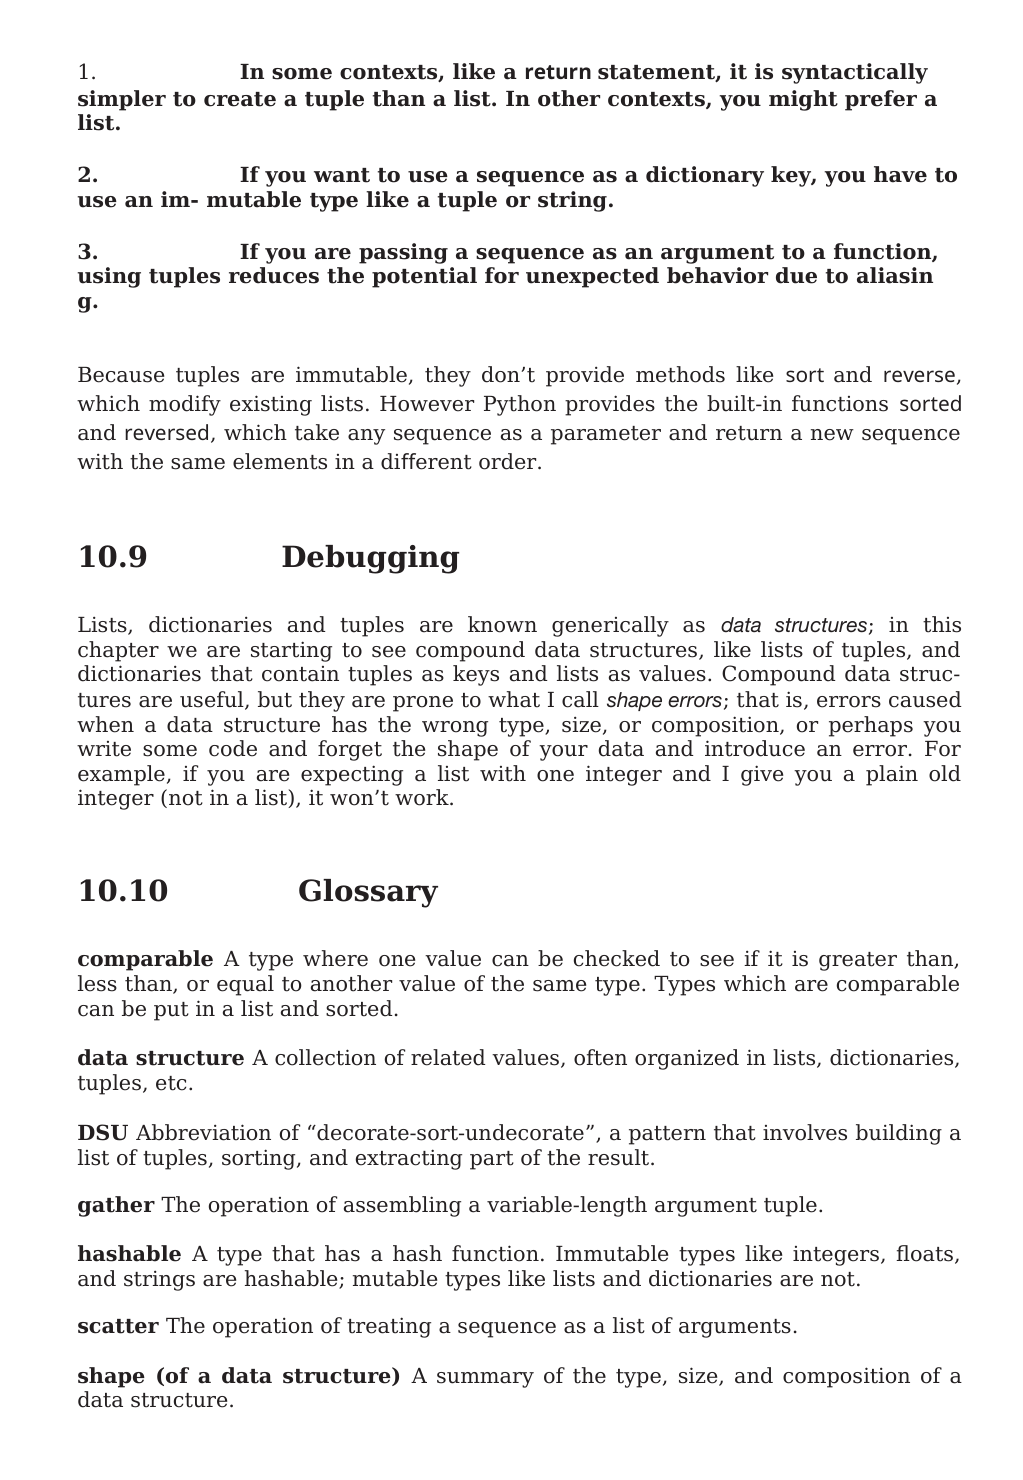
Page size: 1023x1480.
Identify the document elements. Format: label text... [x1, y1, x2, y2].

text shape (of a data structure) A summary of the type, size, and composition of a data structure. [77, 1363, 962, 1413]
list If you want to use a sequence as a dictionary key, you have to use an im- mutable type like a tuple or string. [77, 163, 962, 212]
text DSU Abbreviation of “decorate-sort-undecorate”, a pattern that involves building a list of tuples, sorting, and extracting part of the result. [77, 1121, 962, 1170]
text Lists, dictionaries and tuples are known generically as data structures; in this chapter we are starting to see compound data structures, like lists of tuples, and dictionaries that contain tuples as keys and lists as values. Compound data struc- tures are useful, but they are prone to what I call shape errors; that is, errors caused when a data structure has the wrong type, size, or composition, or perhaps you write some code and forget the shape of your data and introduce an error. For example, if you are expecting a list with one integer and I give you a plain old integer (not in a list), it won’t work. [77, 612, 962, 810]
text Because tuples are immutable, they don’t provide methods like sort and reverse, which modify existing lists. However Python provides the built-in functions sorted and reversed, which take any sequence as a parameter and return a new sequence with the same elements in a different order. [77, 360, 962, 475]
text gather The operation of assembling a variable-length argument tuple. [77, 1194, 962, 1217]
text data structure A collection of related values, often organized in lists, dictionaries, tuples, etc. [77, 1046, 962, 1095]
subtitle Debugging [77, 540, 962, 574]
text scatter The operation of treating a sequence as a list of arguments. [77, 1315, 962, 1338]
text hashable A type that has a hash function. Immutable types like integers, floats, and strings are hashable; mutable types like lists and dictionaries are not. [77, 1242, 962, 1291]
text comparable A type where one value can be checked to see if it is greater than, less than, or equal to another value of the same type. Types which are comparable can be put in a list and sorted. [77, 947, 962, 1021]
list In some contexts, like a return statement, it is syntactically simpler to create a tuple than a list. In other contexts, you might prefer a list. [77, 57, 962, 136]
list If you are passing a sequence as an argument to a function, using tuples reduces the potential for unexpected behavior due to aliasin g. [77, 239, 962, 314]
subtitle Glossary [77, 874, 962, 909]
